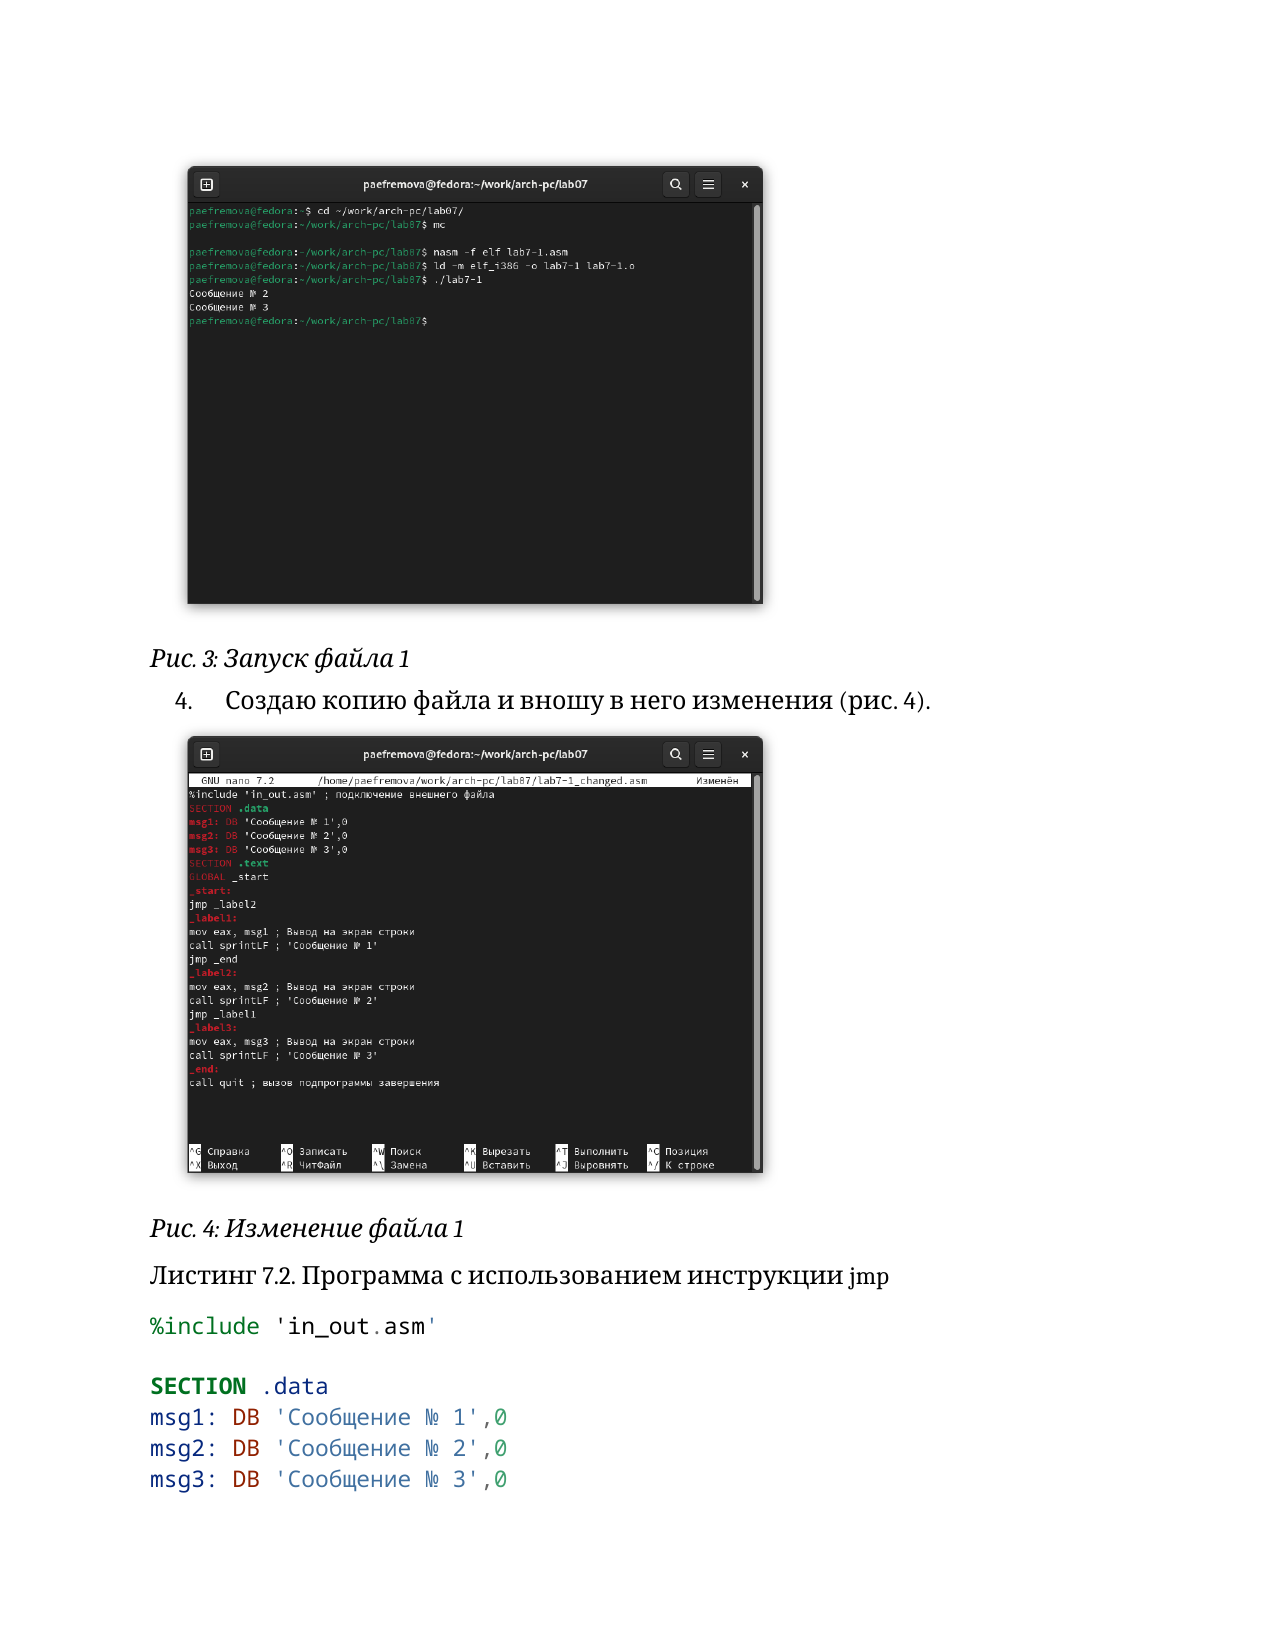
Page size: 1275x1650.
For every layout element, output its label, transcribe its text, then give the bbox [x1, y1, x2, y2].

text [150, 1309, 1125, 1494]
text Листинг 7.2. Программа с использованием инструкции jmp [150, 1262, 1125, 1291]
list Создаю копию файла и вношу в него изменения (рис. 4). [175, 687, 1125, 715]
picture [168, 150, 782, 625]
text Рис. 3: Запуск файла 1 [150, 645, 1125, 674]
text Рис. 4: Изменение файла 1 [150, 1214, 1125, 1243]
picture [168, 719, 782, 1194]
